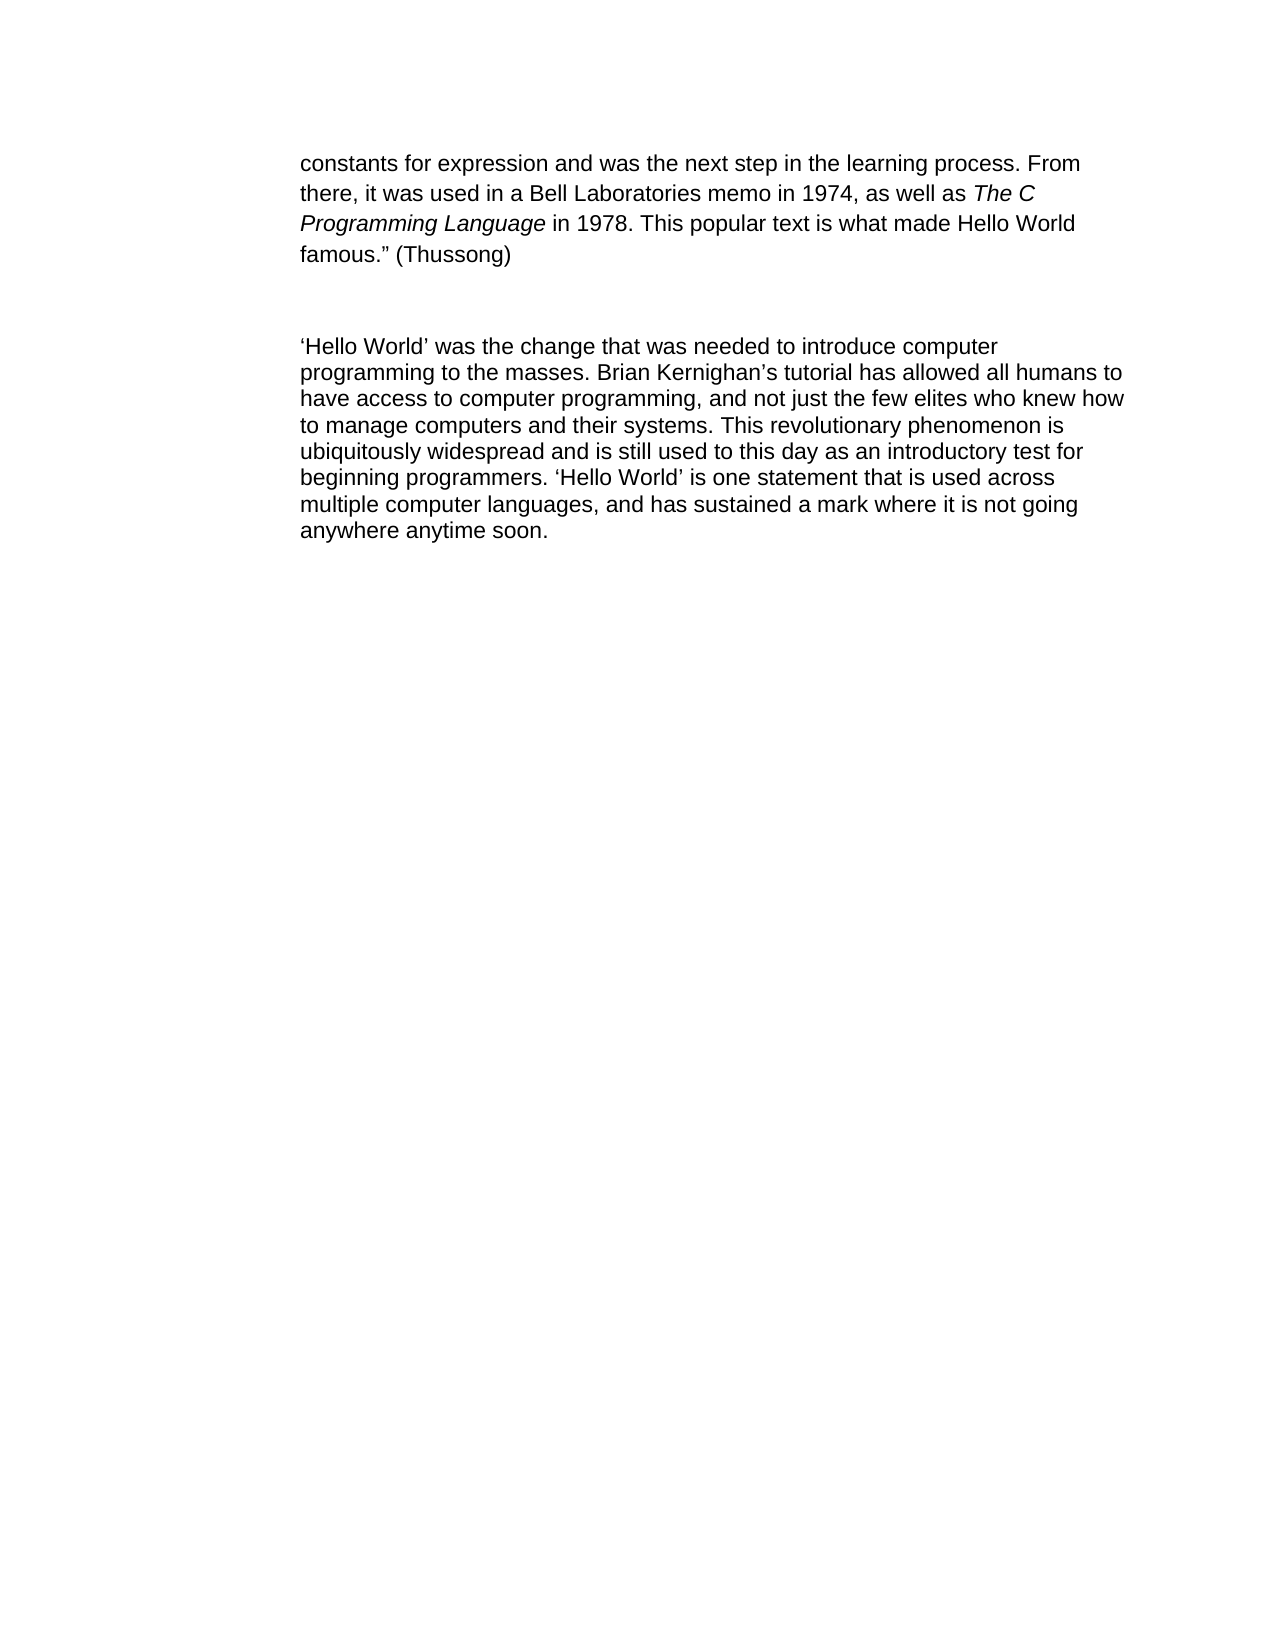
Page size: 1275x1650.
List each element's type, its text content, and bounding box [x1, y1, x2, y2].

text ‘Hello World’ was the change that was needed to introduce computer programming to the masses. Brian Kernighan’s tutorial has allowed all humans to have access to computer programming, and not just the few elites who knew how to manage computers and their systems. This revolutionary phenomenon is ubiquitously widespread and is still used to this day as an introductory test for beginning programmers. ‘Hello World’ is one statement that is used across multiple computer languages, and has sustained a mark where it is not going anywhere anytime soon. [300, 333, 1125, 543]
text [300, 150, 1125, 267]
